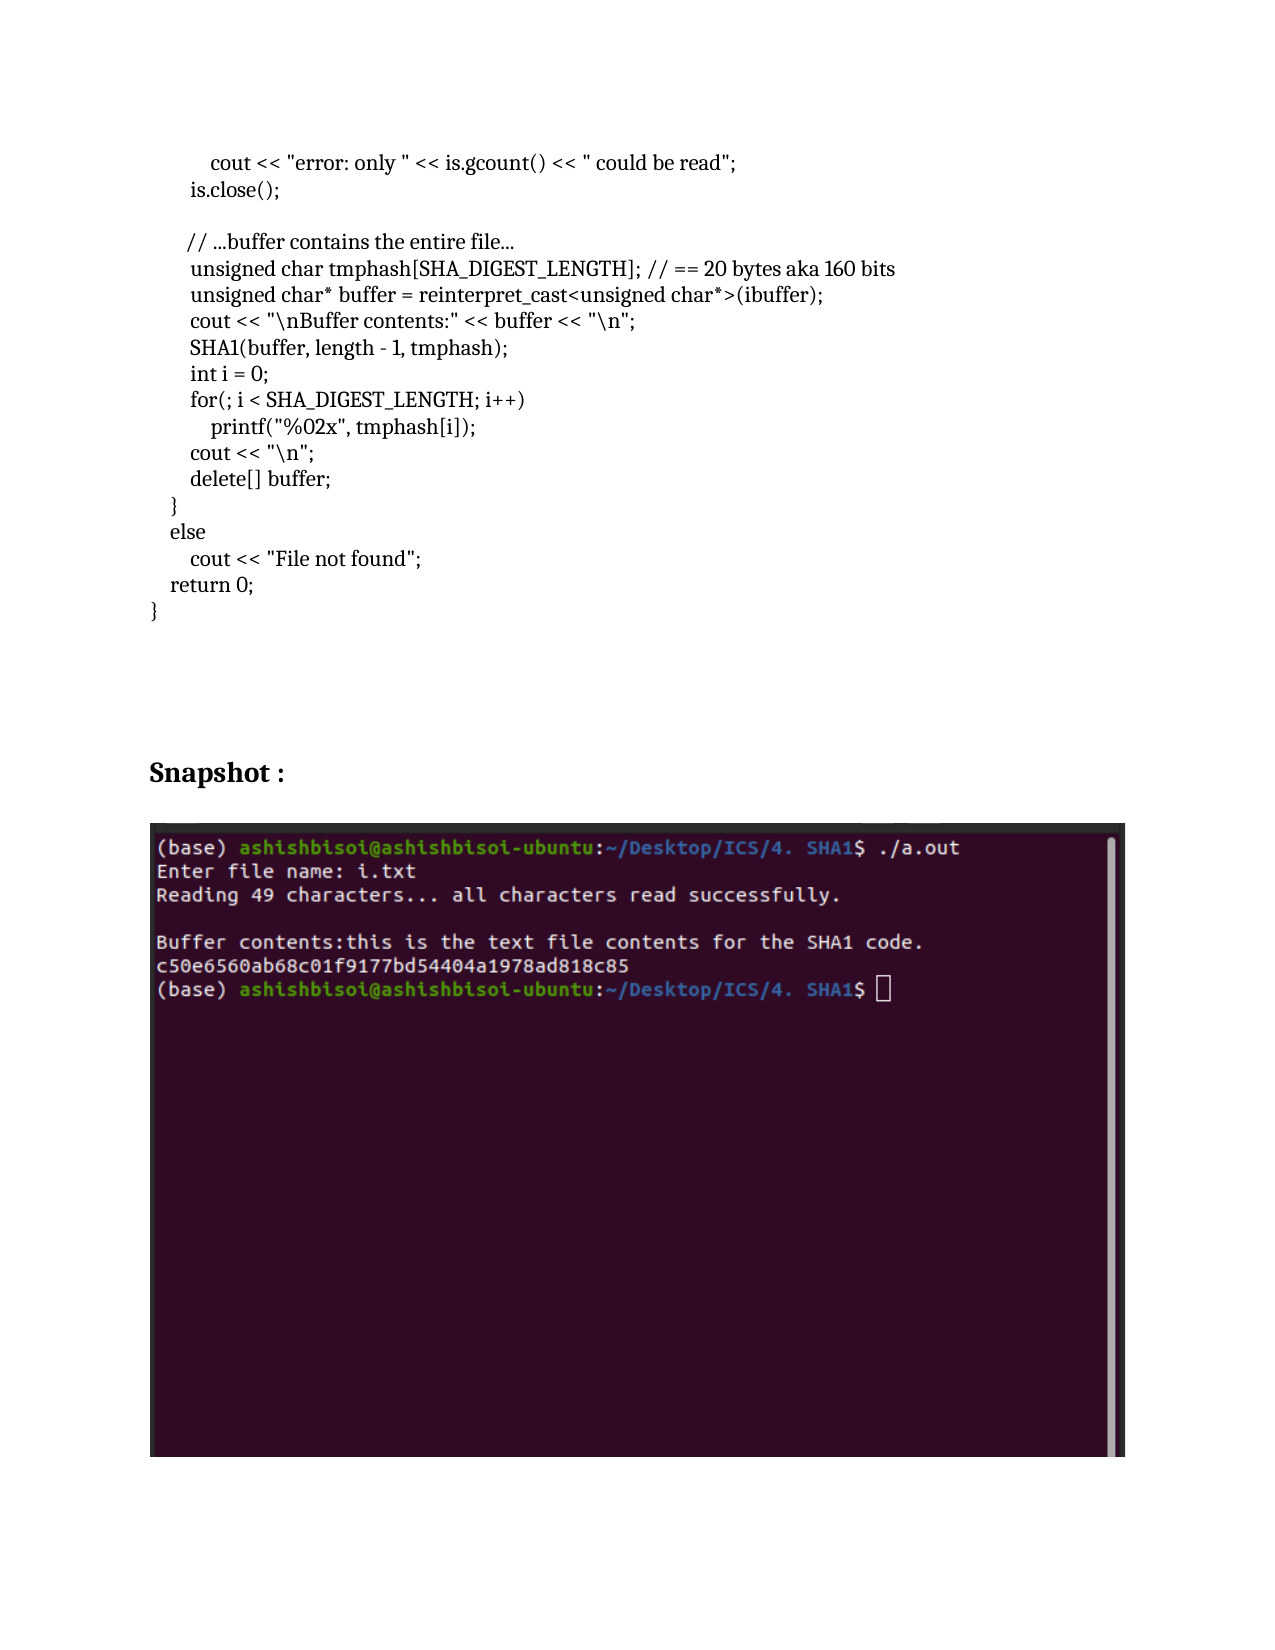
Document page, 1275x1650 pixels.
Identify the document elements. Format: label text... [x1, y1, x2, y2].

text cout << "File not found"; [150, 545, 1125, 572]
text } [150, 598, 1125, 624]
text int i = 0; [150, 361, 1125, 387]
text for(; i < SHA_DIGEST_LENGTH; i++) [150, 387, 1125, 413]
text is.close(); [150, 176, 1125, 203]
text cout << "error: only " << is.gcount() << " could be read"; [150, 150, 1125, 176]
text Snapshot : [150, 756, 1125, 790]
text } [150, 493, 1125, 519]
text cout << "\nBuffer contents:" << buffer << "\n"; [150, 308, 1125, 334]
text // ...buffer contains the entire file... [150, 229, 1125, 255]
text cout << "\n"; [150, 440, 1125, 466]
text delete[] buffer; [150, 466, 1125, 493]
text printf("%02x", tmphash[i]); [150, 413, 1125, 440]
text unsigned char* buffer = reinterpret_cast<unsigned char*>(ibuffer); [150, 282, 1125, 308]
text else [150, 519, 1125, 545]
text return 0; [150, 572, 1125, 598]
text unsigned char tmphash[SHA_DIGEST_LENGTH]; // == 20 bytes aka 160 bits [150, 255, 1125, 282]
picture [150, 823, 1125, 1457]
text SHA1(buffer, length - 1, tmphash); [150, 334, 1125, 361]
